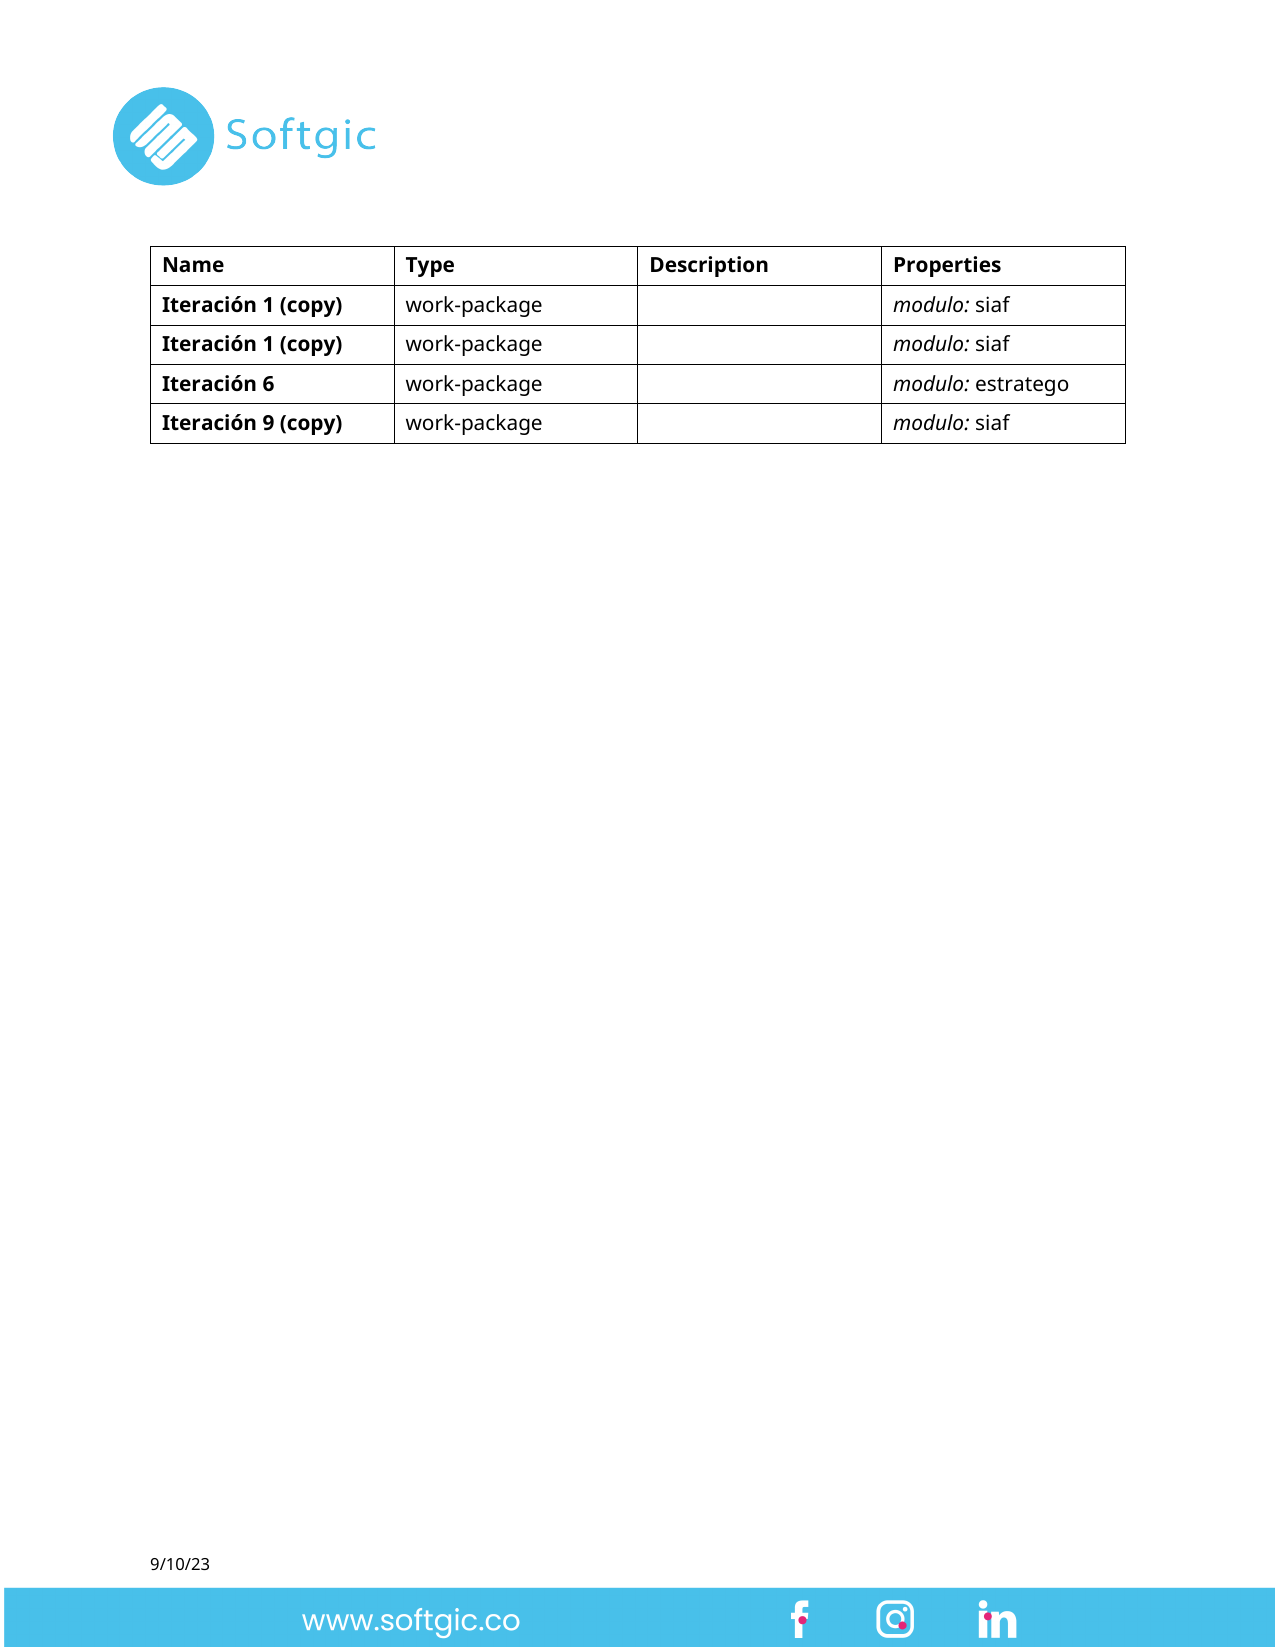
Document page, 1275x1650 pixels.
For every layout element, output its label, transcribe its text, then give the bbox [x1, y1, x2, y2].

table_cell [638, 286, 881, 324]
table_cell [638, 326, 881, 364]
table_header Type [395, 247, 637, 285]
table_cell work-package [395, 365, 637, 403]
table_cell work-package [395, 286, 637, 324]
table_cell Iteración 1 (copy) [151, 286, 394, 324]
table_cell [638, 365, 881, 403]
table_cell work-package [395, 404, 637, 443]
table_header Description [638, 247, 881, 285]
table_cell modulo: siaf [882, 404, 1125, 443]
table_cell Iteración 9 (copy) [151, 404, 394, 443]
table_cell modulo: siaf [882, 326, 1125, 364]
table_header Name [151, 247, 394, 285]
table_cell modulo: estratego [882, 365, 1125, 403]
table_cell Iteración 1 (copy) [151, 326, 394, 364]
table_cell modulo: siaf [882, 286, 1125, 324]
table_cell work-package [395, 326, 637, 364]
picture [4, 0, 1275, 1647]
table_cell Iteración 6 [151, 365, 394, 403]
table_cell [638, 404, 881, 443]
table_header Properties [882, 247, 1125, 285]
